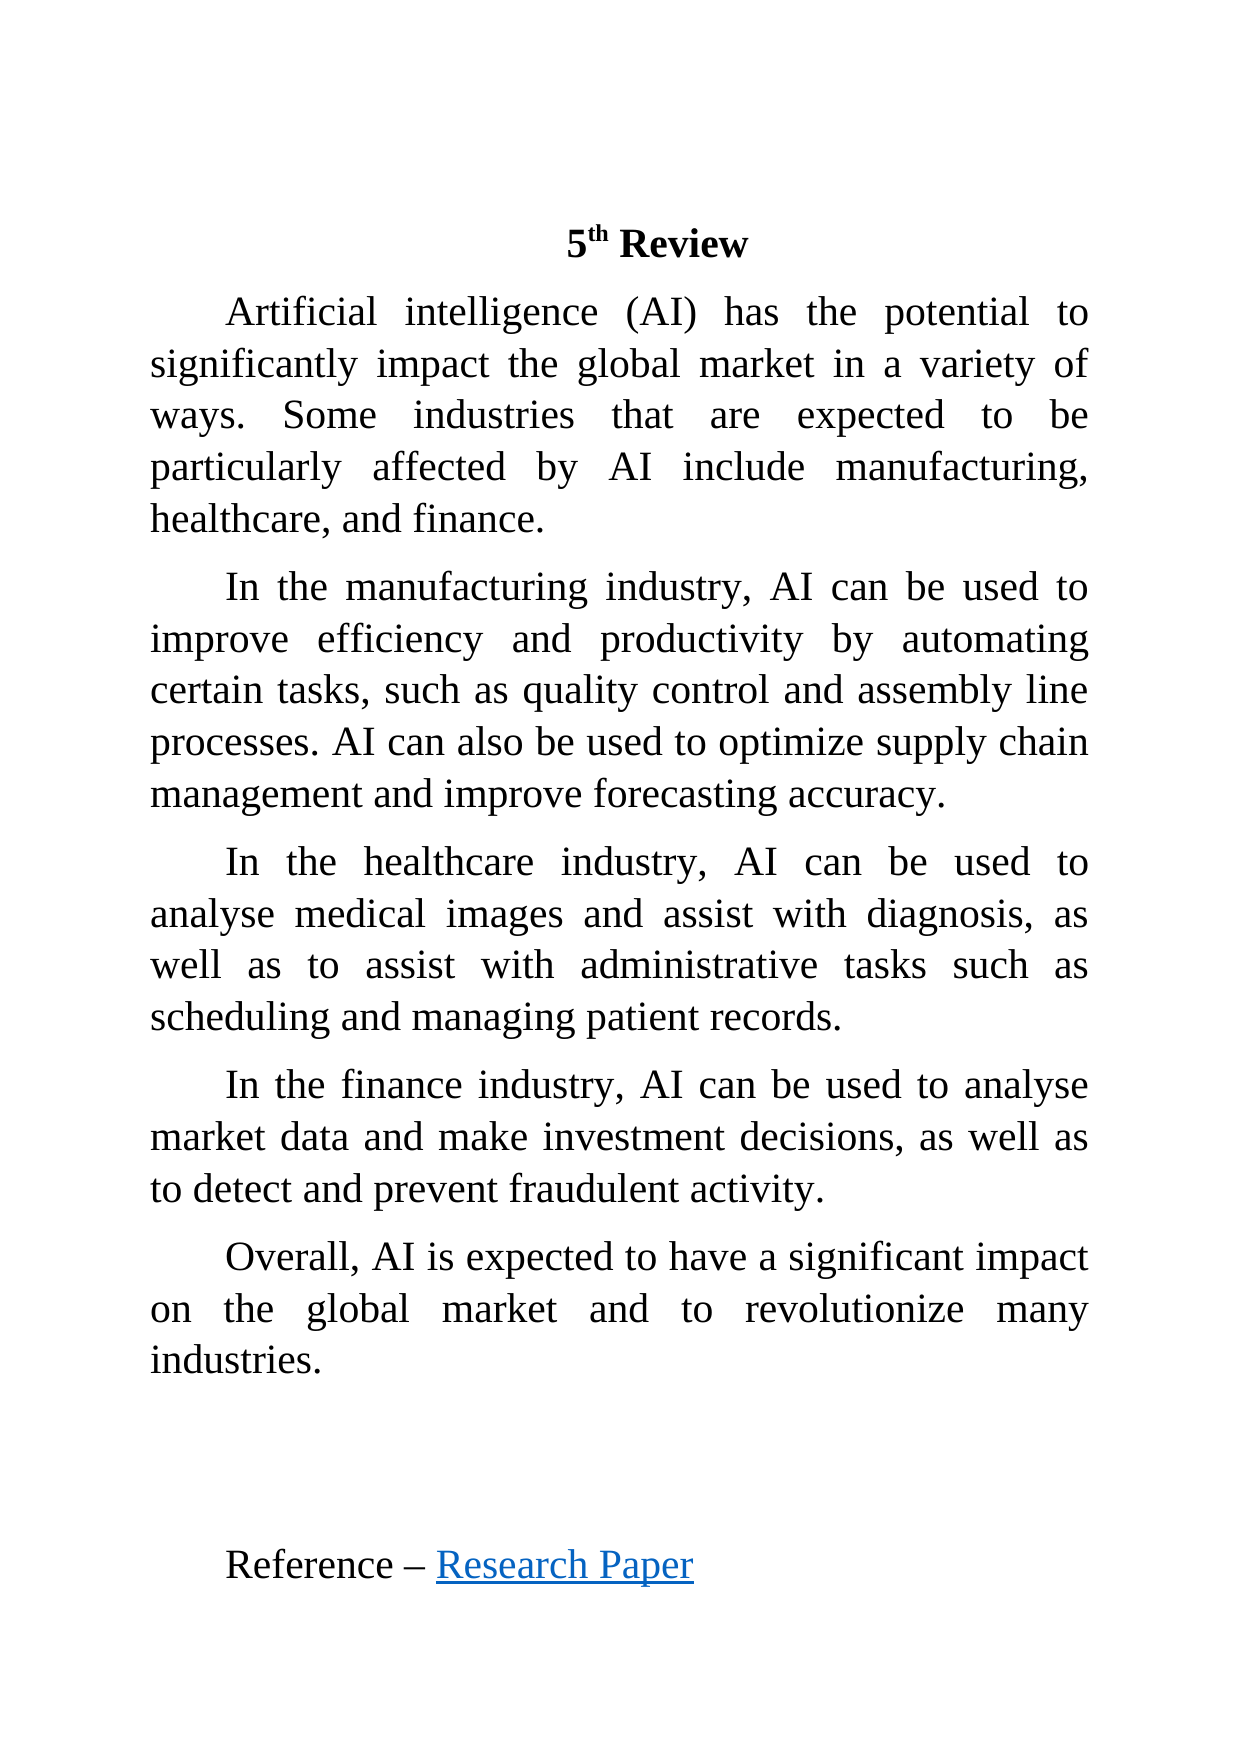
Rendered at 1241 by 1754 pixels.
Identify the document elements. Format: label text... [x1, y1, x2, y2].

text Artificial intelligence (AI) has the potential to significantly impact the global market in a variety of ways. Some industries that are expected to be particularly affected by AI include manufacturing, healthcare, and finance. [150, 287, 1090, 541]
text Overall, AI is expected to have a significant impact on the global market and to revolutionize many industries. [150, 1232, 1090, 1383]
text Reference – Research Paper [150, 1540, 1090, 1588]
text In the finance industry, AI can be used to analyse market data and make investment decisions, as well as to detect and prevent fraudulent activity. [150, 1060, 1090, 1211]
text 5th Review [150, 218, 1090, 266]
text In the manufacturing industry, AI can be used to improve efficiency and productivity by automating certain tasks, such as quality control and assembly line processes. AI can also be used to optimize supply chain management and improve forecasting accuracy. [150, 562, 1090, 816]
text In the healthcare industry, AI can be used to analyse medical images and assist with diagnosis, as well as to assist with administrative tasks such as scheduling and managing patient records. [150, 837, 1090, 1039]
